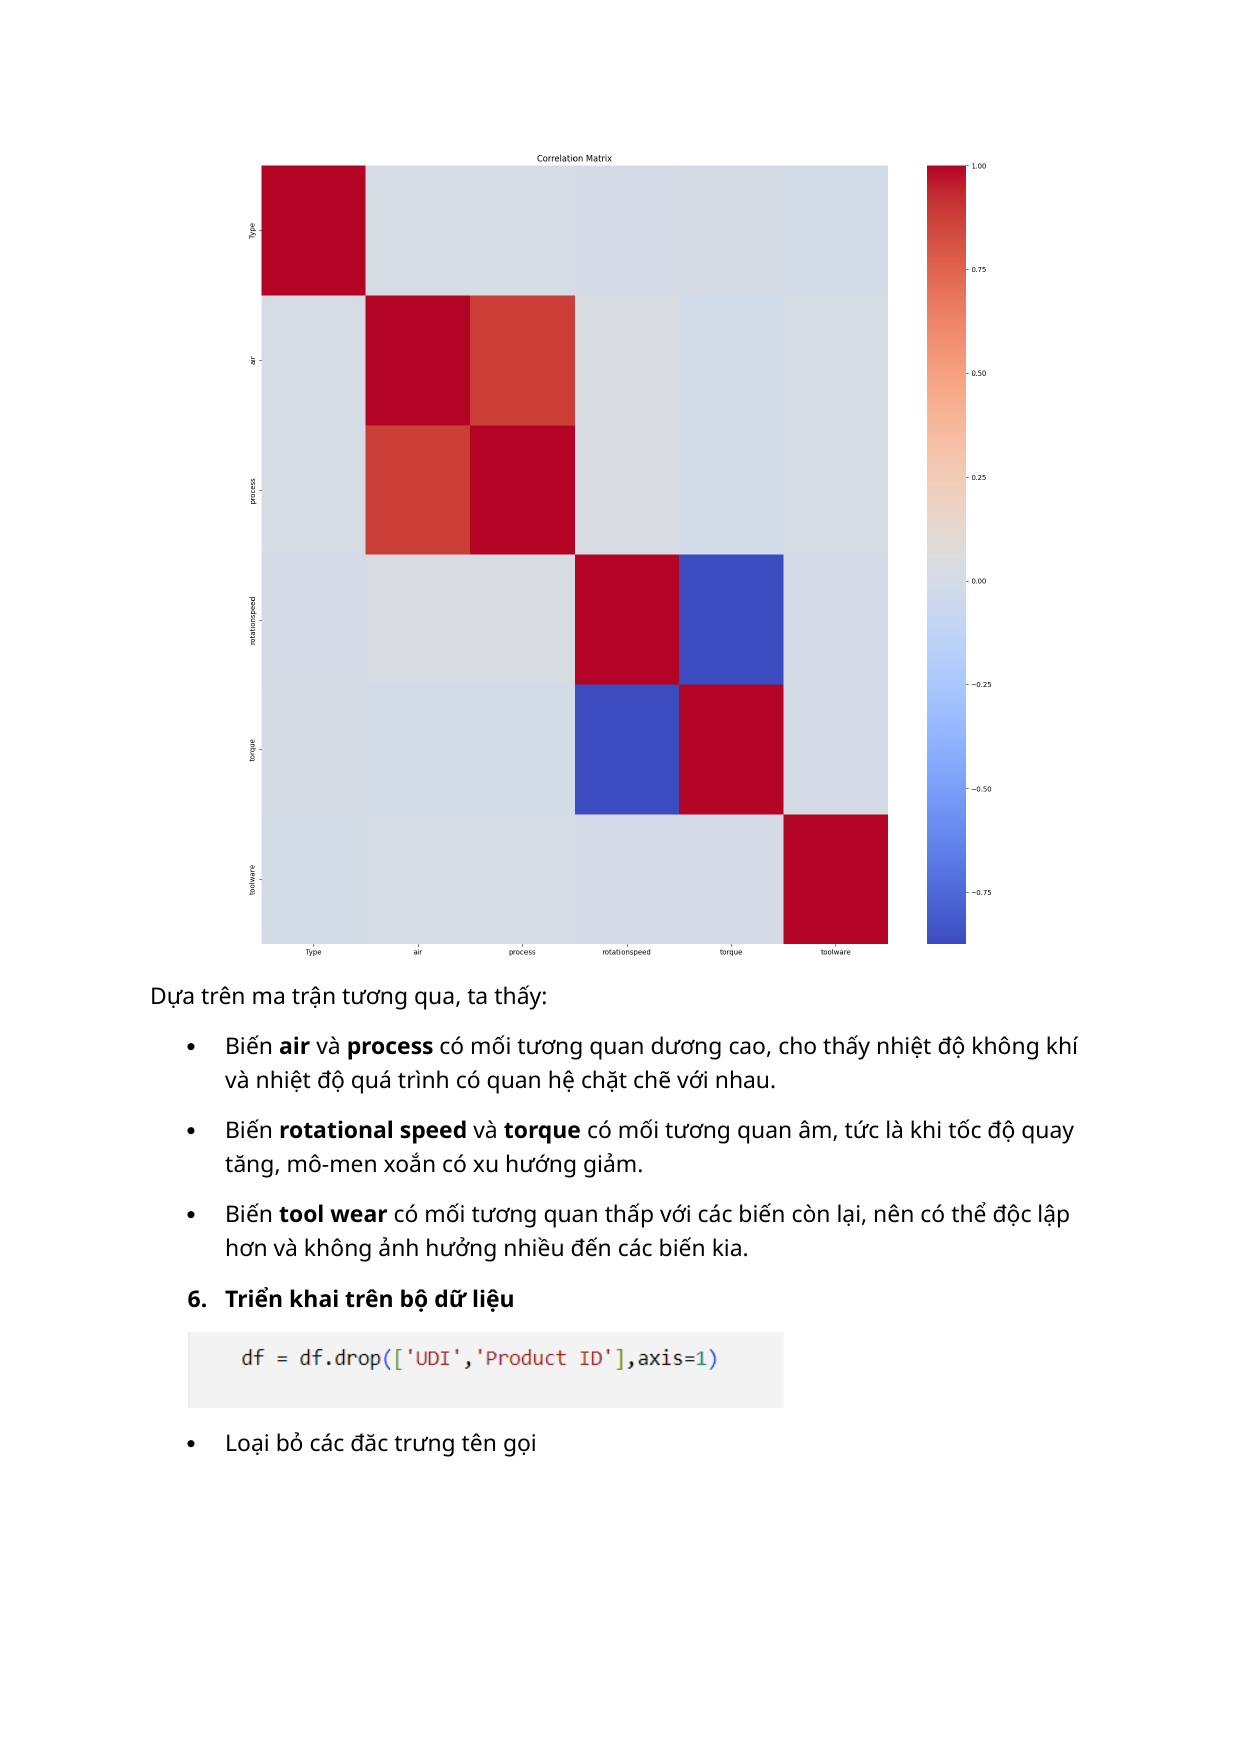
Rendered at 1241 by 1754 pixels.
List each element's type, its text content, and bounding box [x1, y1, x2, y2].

list Triển khai trên bộ dữ liệu [187, 1282, 1090, 1314]
picture [244, 150, 997, 961]
list Biến rotational speed và torque có mối tương quan âm, tức là khi tốc độ quay tăng, mô-men xoắn có xu hướng giảm. [187, 1114, 1090, 1179]
list Biến tool wear có mối tương quan thấp với các biến còn lại, nên có thể độc lập hơn và không ảnh hưởng nhiều đến các biến kia. [187, 1198, 1090, 1263]
picture [187, 1332, 784, 1408]
list Biến air và process có mối tương quan dương cao, cho thấy nhiệt độ không khí và nhiệt độ quá trình có quan hệ chặt chẽ với nhau. [187, 1030, 1090, 1095]
list Loại bỏ các đăc trưng tên gọi [187, 1427, 1090, 1458]
text Dựa trên ma trận tương qua, ta thấy: [150, 979, 1090, 1011]
